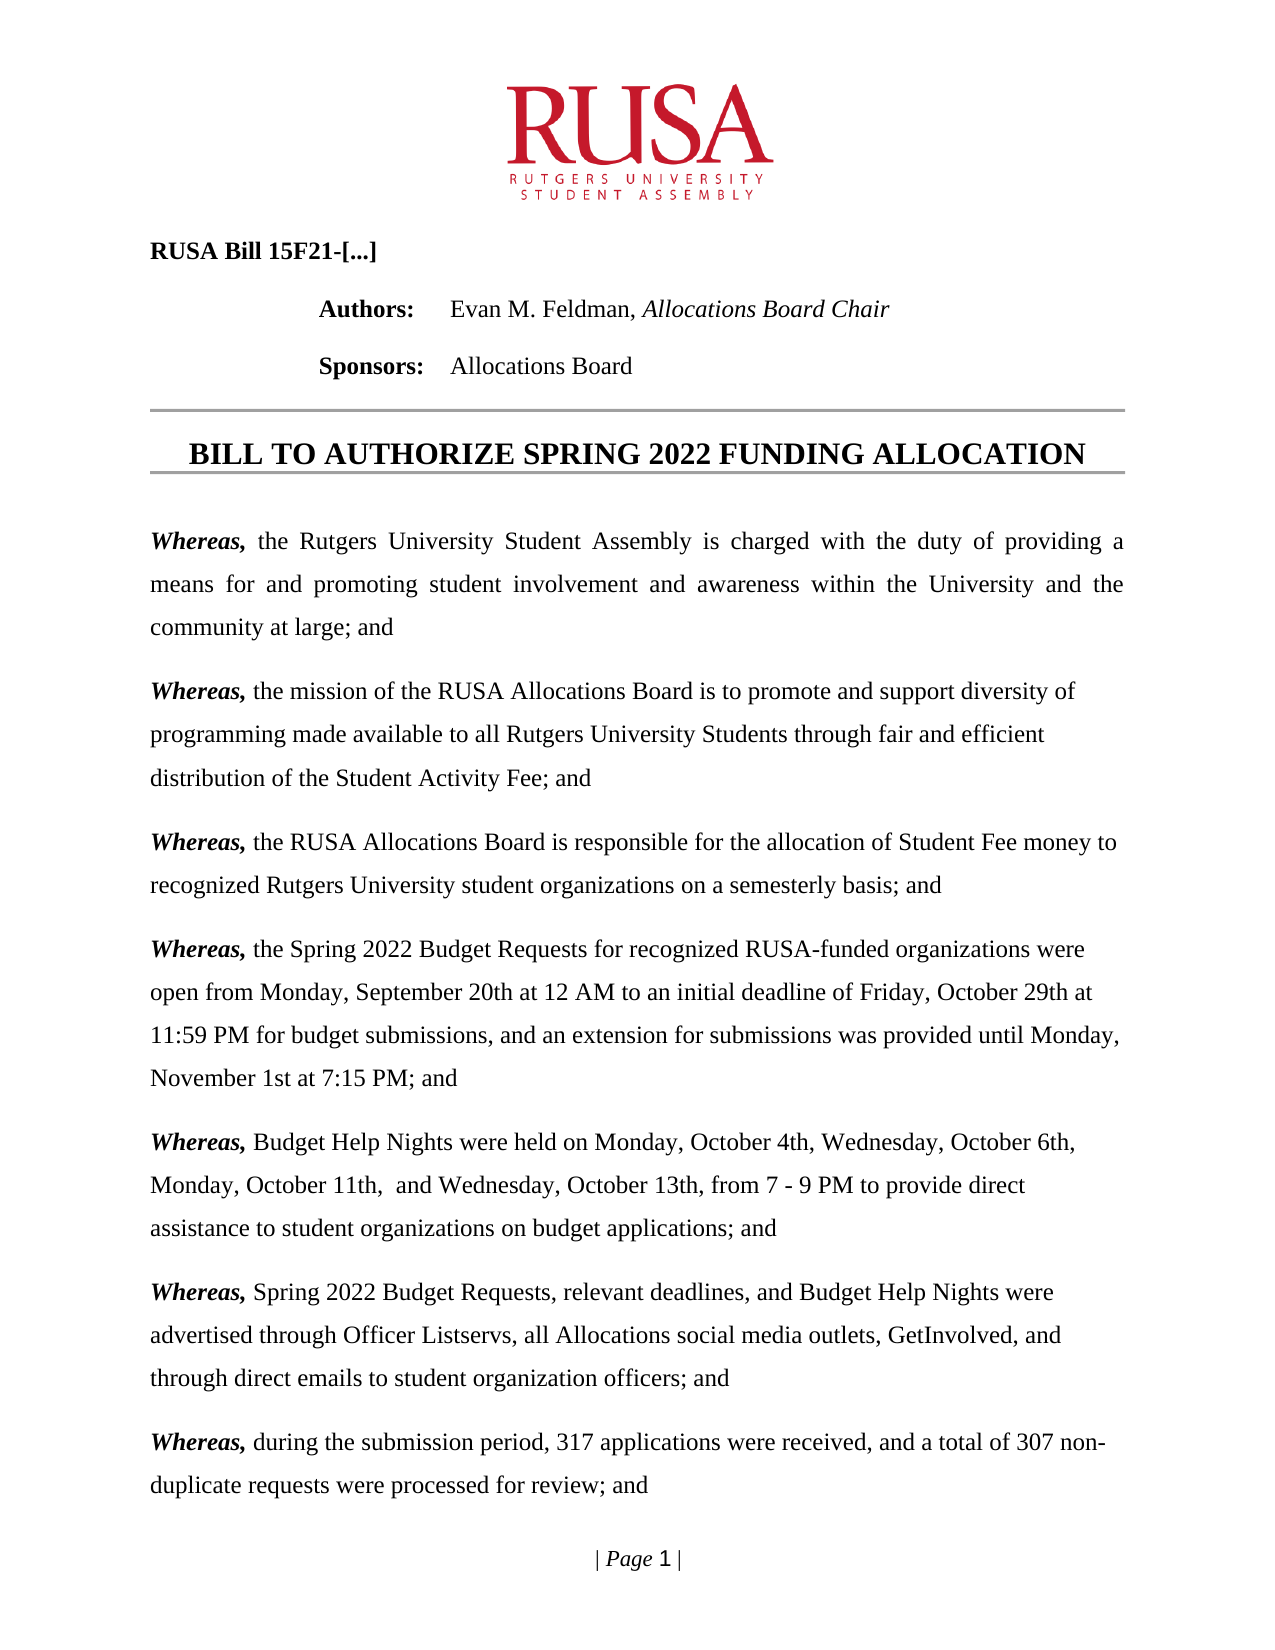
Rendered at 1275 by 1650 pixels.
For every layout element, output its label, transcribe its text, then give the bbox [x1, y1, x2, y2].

text Whereas, during the submission period, 317 applications were received, and a total of 307 non-duplicate requests were processed for review; and [150, 1427, 1125, 1499]
text Whereas, the Spring 2022 Budget Requests for recognized RUSA-funded organizations were open from Monday, September 20th at 12 AM to an initial deadline of Friday, October 29th at 11:59 PM for budget submissions, and an extension for submissions was provided until Monday, November 1st at 7:15 PM; and [150, 934, 1125, 1092]
text Sponsors: Allocations Board [319, 351, 1125, 380]
picture [456, 78, 818, 206]
title BILL TO AUTHORIZE SPRING 2022 FUNDING ALLOCATION [150, 435, 1125, 471]
text RUSA Bill 15F21-[...] [150, 236, 1125, 265]
text Whereas, Spring 2022 Budget Requests, relevant deadlines, and Budget Help Nights were advertised through Officer Listservs, all Allocations social media outlets, GetInvolved, and through direct emails to student organization officers; and [150, 1277, 1125, 1392]
text Whereas, the RUSA Allocations Board is responsible for the allocation of Student Fee money to recognized Rutgers University student organizations on a semesterly basis; and [150, 827, 1125, 898]
text Authors: Evan M. Feldman, Allocations Board Chair [319, 294, 1125, 322]
text Whereas, the mission of the RUSA Allocations Board is to promote and support diversity of programming made available to all Rutgers University Students through fair and efficient distribution of the Student Activity Fee; and [150, 676, 1125, 791]
text Whereas, the Rutgers University Student Assembly is charged with the duty of providing a means for and promoting student involvement and awareness within the University and the community at large; and [150, 526, 1125, 641]
text Whereas, Budget Help Nights were held on Monday, October 4th, Wednesday, October 6th, Monday, October 11th, and Wednesday, October 13th, from 7 - 9 PM to provide direct assistance to student organizations on budget applications; and [150, 1127, 1125, 1242]
